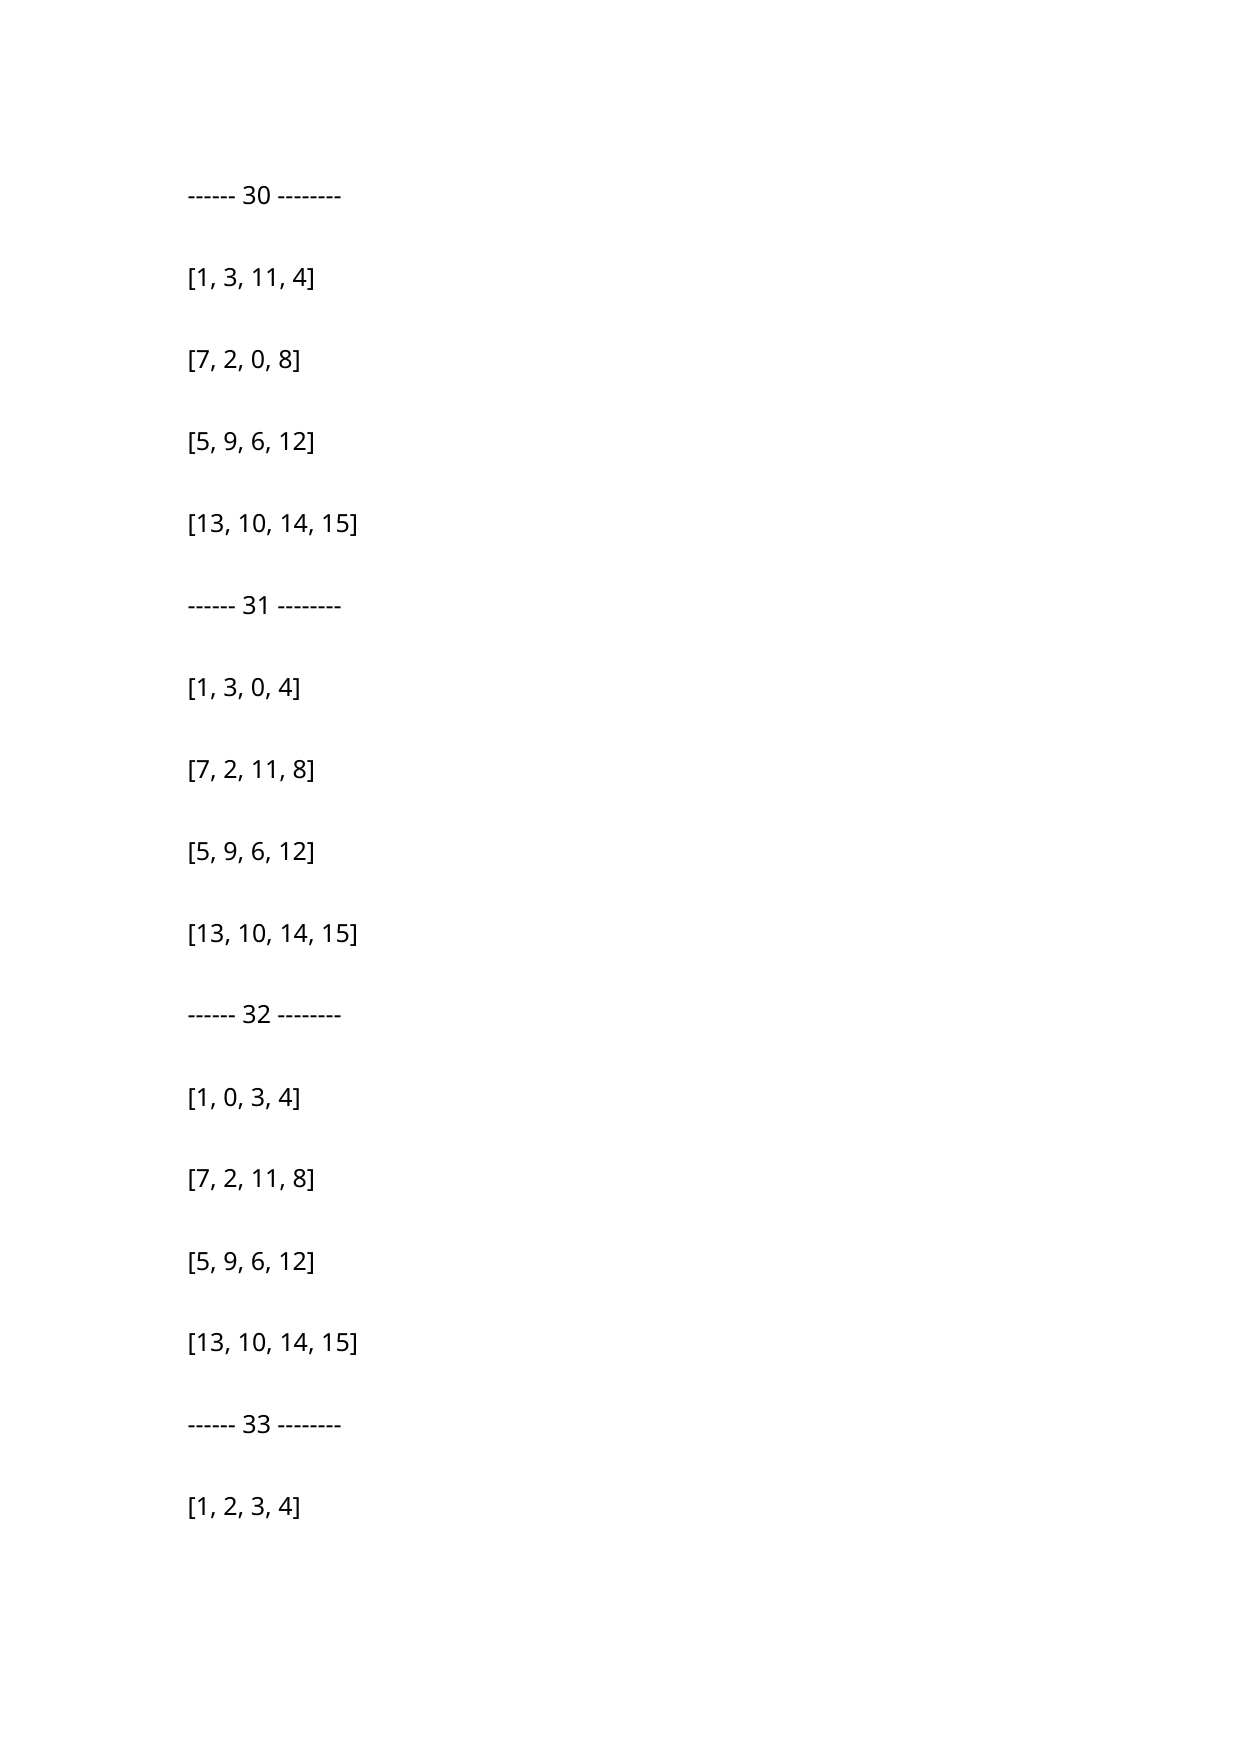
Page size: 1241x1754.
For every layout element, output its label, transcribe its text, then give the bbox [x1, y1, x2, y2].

list [7, 2, 11, 8] [187, 736, 1053, 801]
list [5, 9, 6, 12] [187, 1228, 1053, 1293]
list [1, 3, 0, 4] [187, 654, 1053, 719]
list ------ 32 -------- [187, 982, 1053, 1047]
list ------ 31 -------- [187, 572, 1053, 637]
list [7, 2, 0, 8] [187, 326, 1053, 391]
list [5, 9, 6, 12] [187, 818, 1053, 883]
list [7, 2, 11, 8] [187, 1146, 1053, 1211]
list [1, 0, 3, 4] [187, 1064, 1053, 1129]
list ------ 30 -------- [187, 162, 1053, 227]
list [13, 10, 14, 15] [187, 490, 1053, 555]
list [13, 10, 14, 15] [187, 1310, 1053, 1375]
list [5, 9, 6, 12] [187, 408, 1053, 473]
list [13, 10, 14, 15] [187, 900, 1053, 965]
list [1, 3, 11, 4] [187, 244, 1053, 309]
list ------ 33 -------- [187, 1392, 1053, 1457]
list [1, 2, 3, 4] [187, 1474, 1053, 1539]
